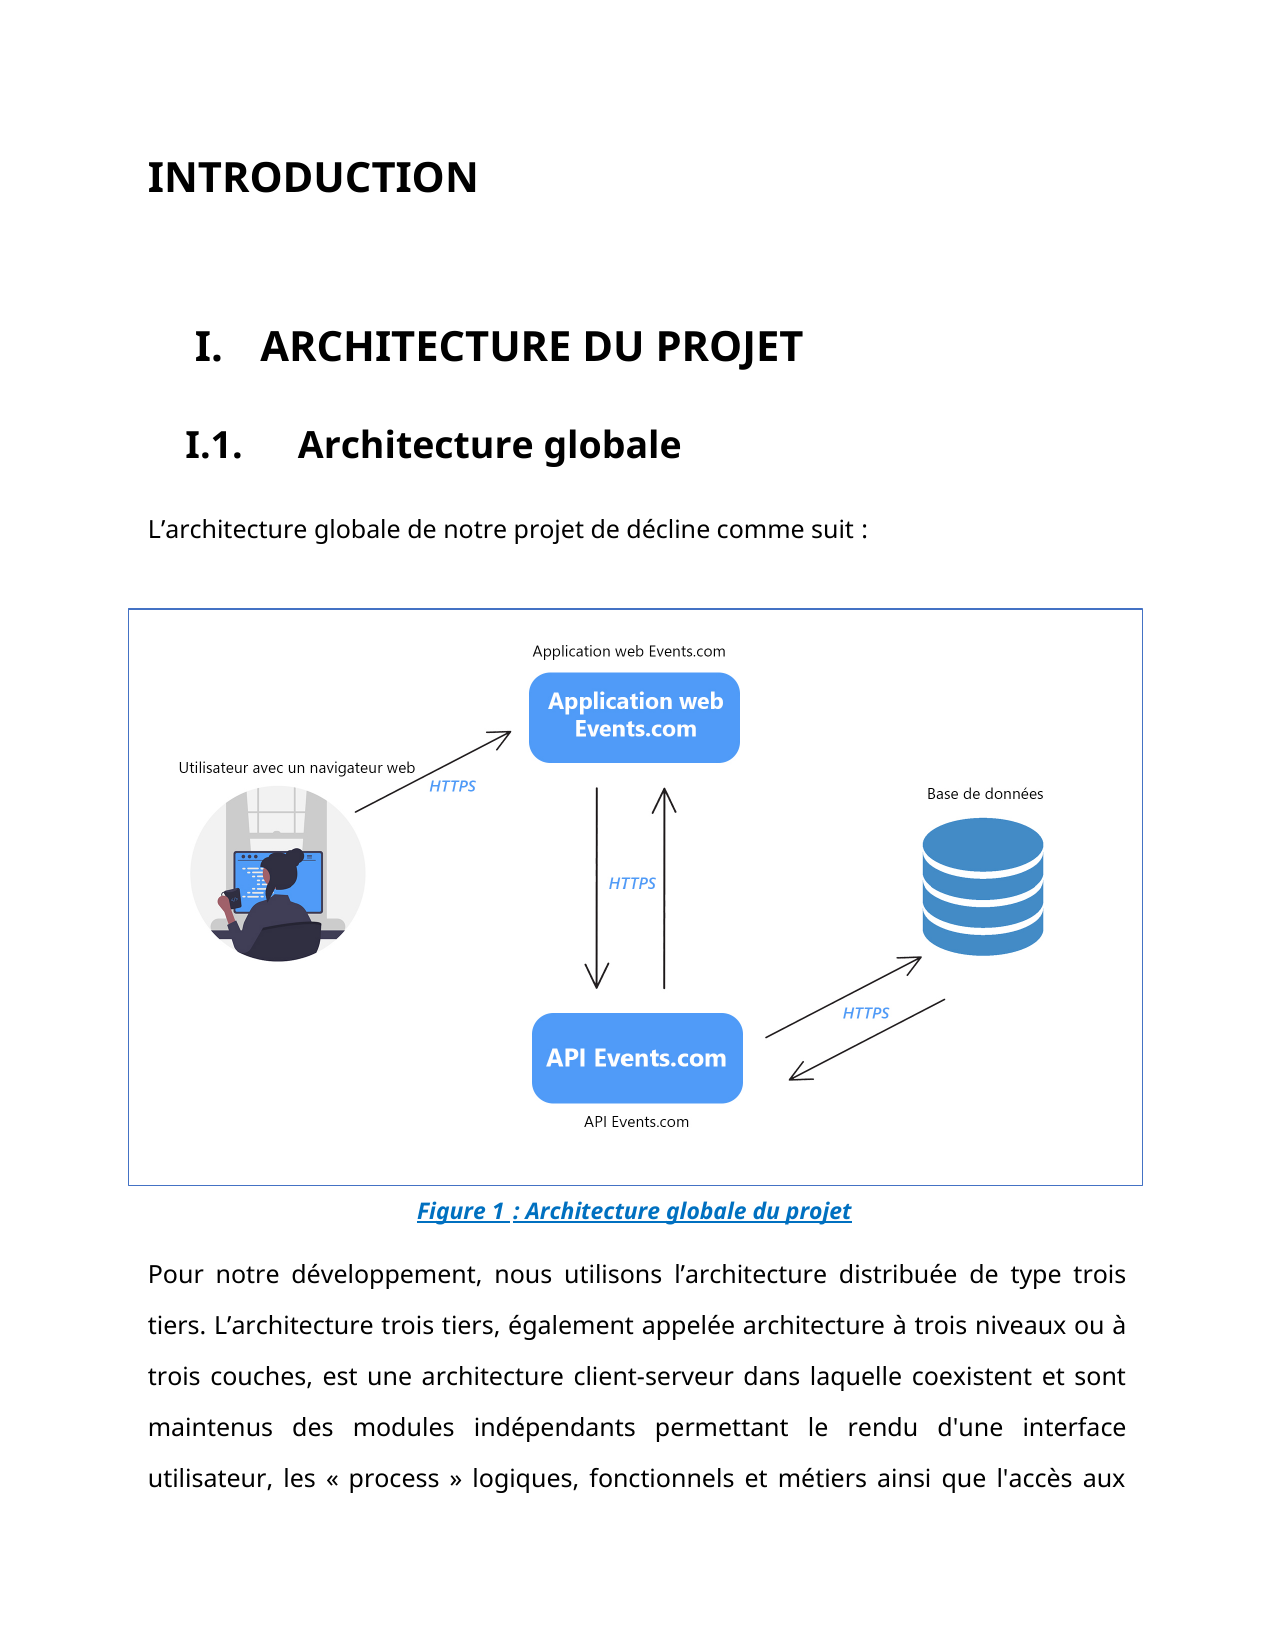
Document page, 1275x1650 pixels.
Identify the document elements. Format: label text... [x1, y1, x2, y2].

subtitle INTRODUCTION [148, 148, 1127, 204]
text L’architecture globale de notre projet de décline comme suit : [148, 512, 1127, 546]
subtitle ARCHITECTURE DU PROJET [223, 317, 1127, 374]
subtitle Architecture globale [185, 419, 1127, 470]
picture [143, 616, 1104, 1157]
